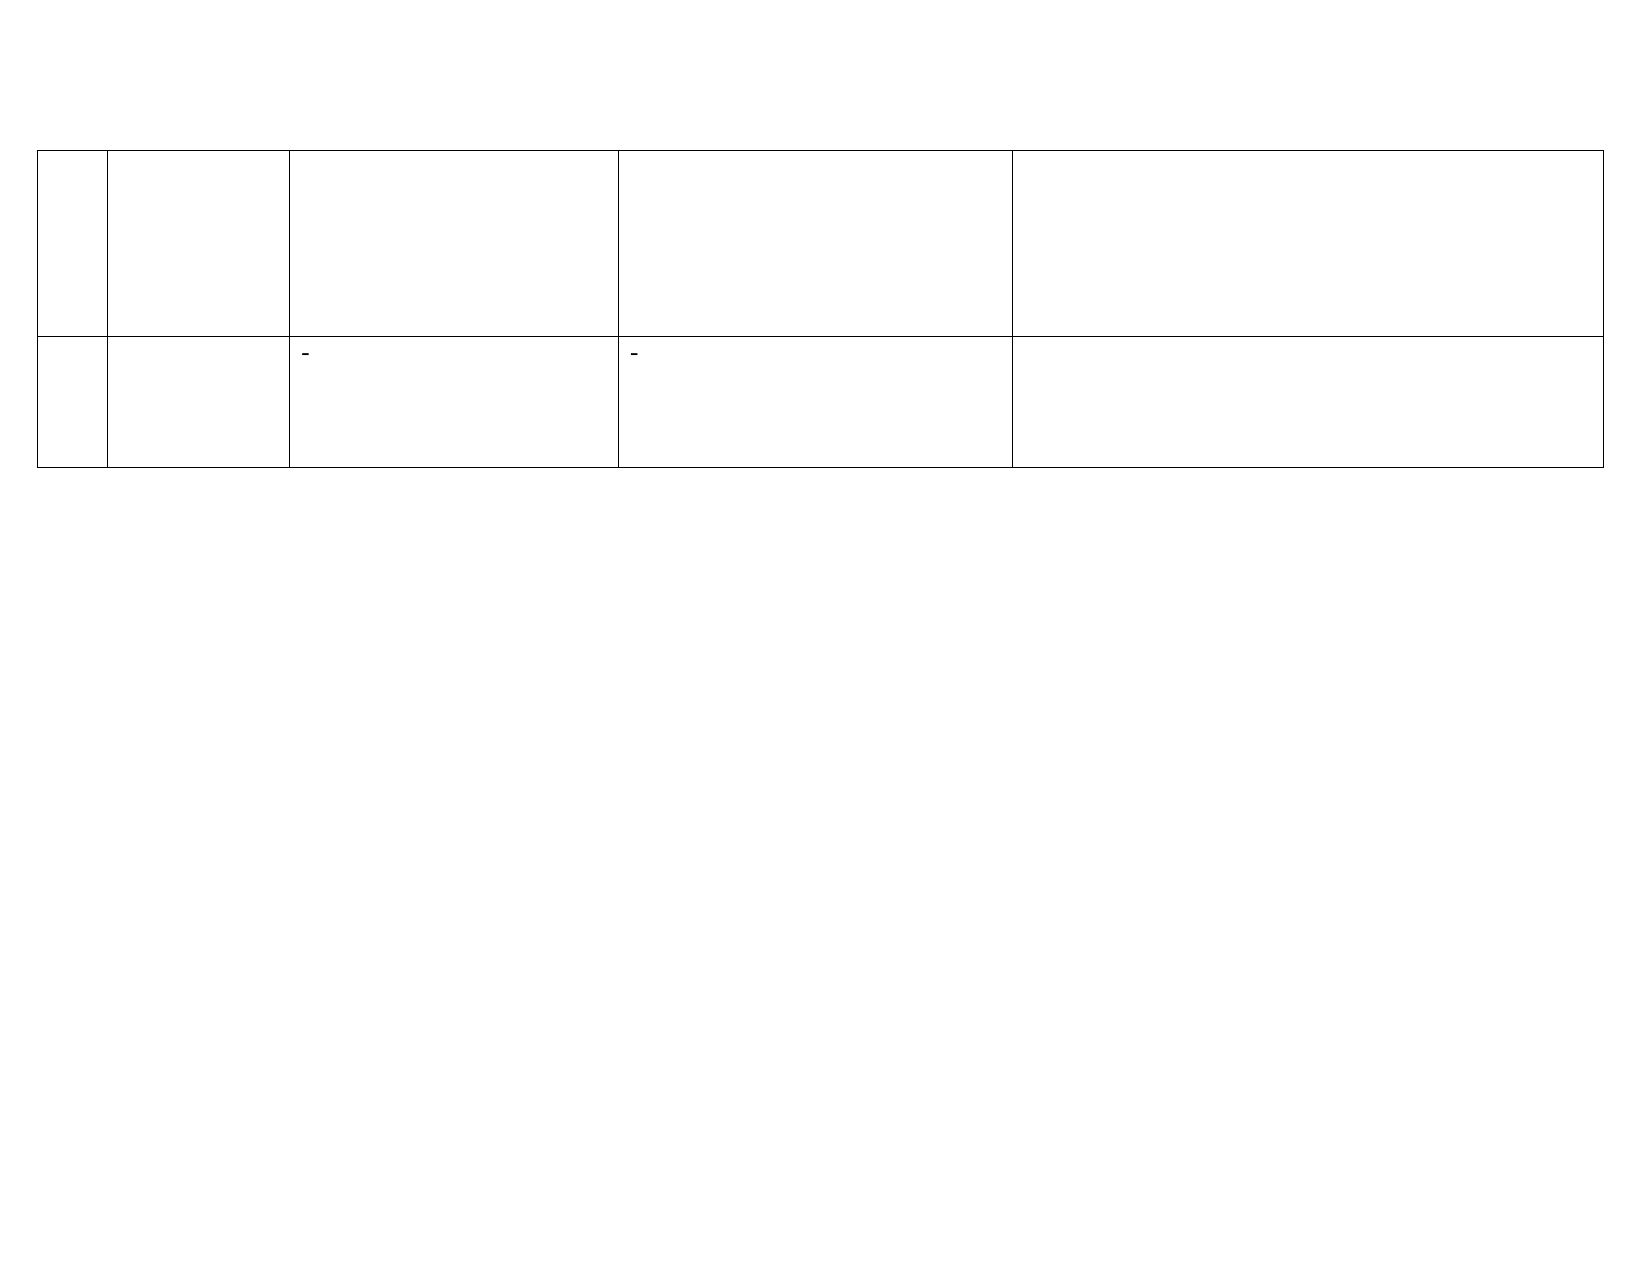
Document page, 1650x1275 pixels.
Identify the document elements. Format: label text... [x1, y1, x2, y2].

table_cell [1013, 337, 1603, 467]
table_cell - [290, 337, 618, 467]
table_cell [38, 337, 107, 467]
table_cell [38, 151, 107, 336]
table_cell [1013, 151, 1603, 336]
table_cell - [619, 337, 1012, 467]
table_cell [108, 337, 289, 467]
table_cell [619, 151, 1012, 336]
table_cell [290, 151, 618, 336]
table_cell [108, 151, 289, 336]
